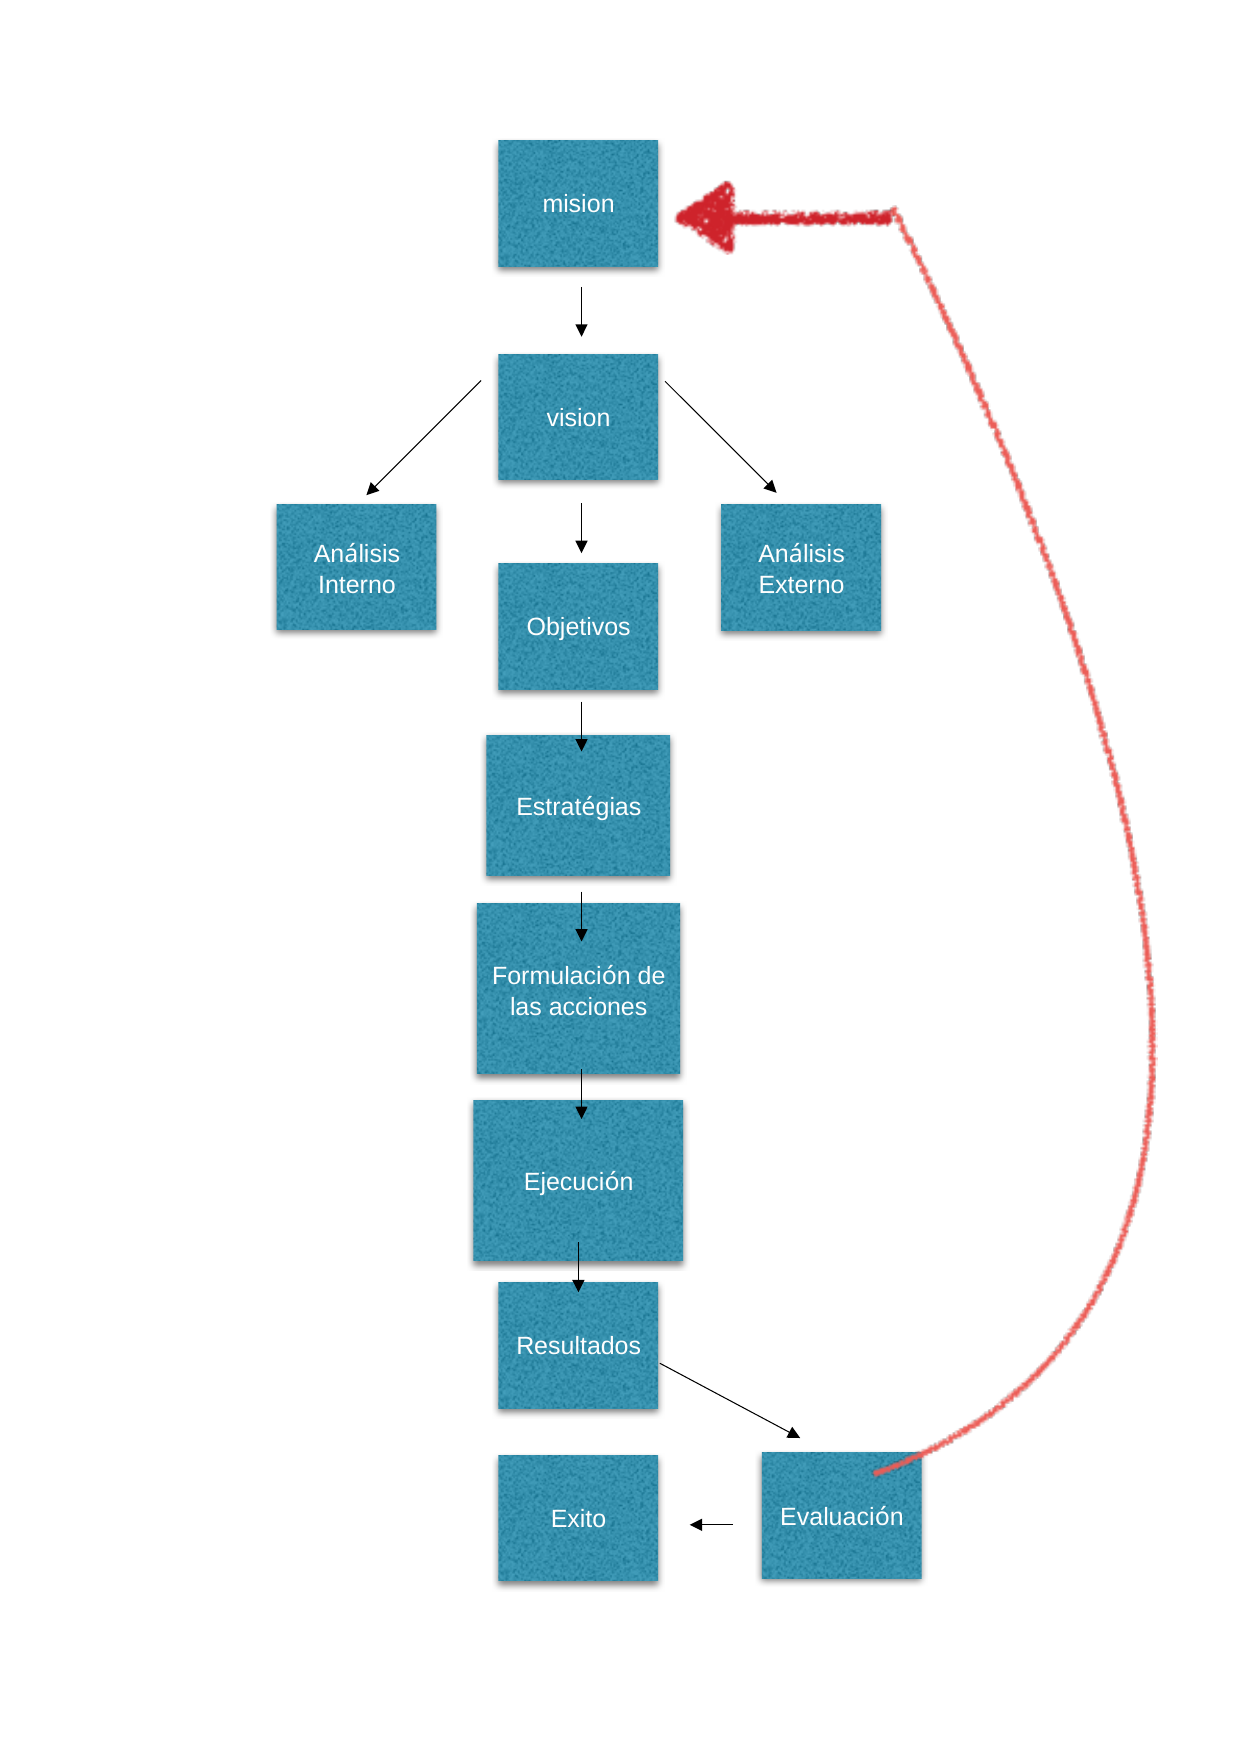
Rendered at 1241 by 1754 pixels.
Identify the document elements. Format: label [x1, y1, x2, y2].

picture [476, 903, 681, 1074]
picture [498, 354, 659, 480]
picture [498, 1282, 659, 1409]
picture [276, 504, 437, 630]
picture [473, 1100, 684, 1261]
picture [498, 563, 659, 690]
picture [498, 1455, 659, 1581]
picture [498, 140, 659, 267]
picture [721, 204, 1158, 1579]
picture [486, 735, 671, 876]
picture [665, 180, 902, 254]
